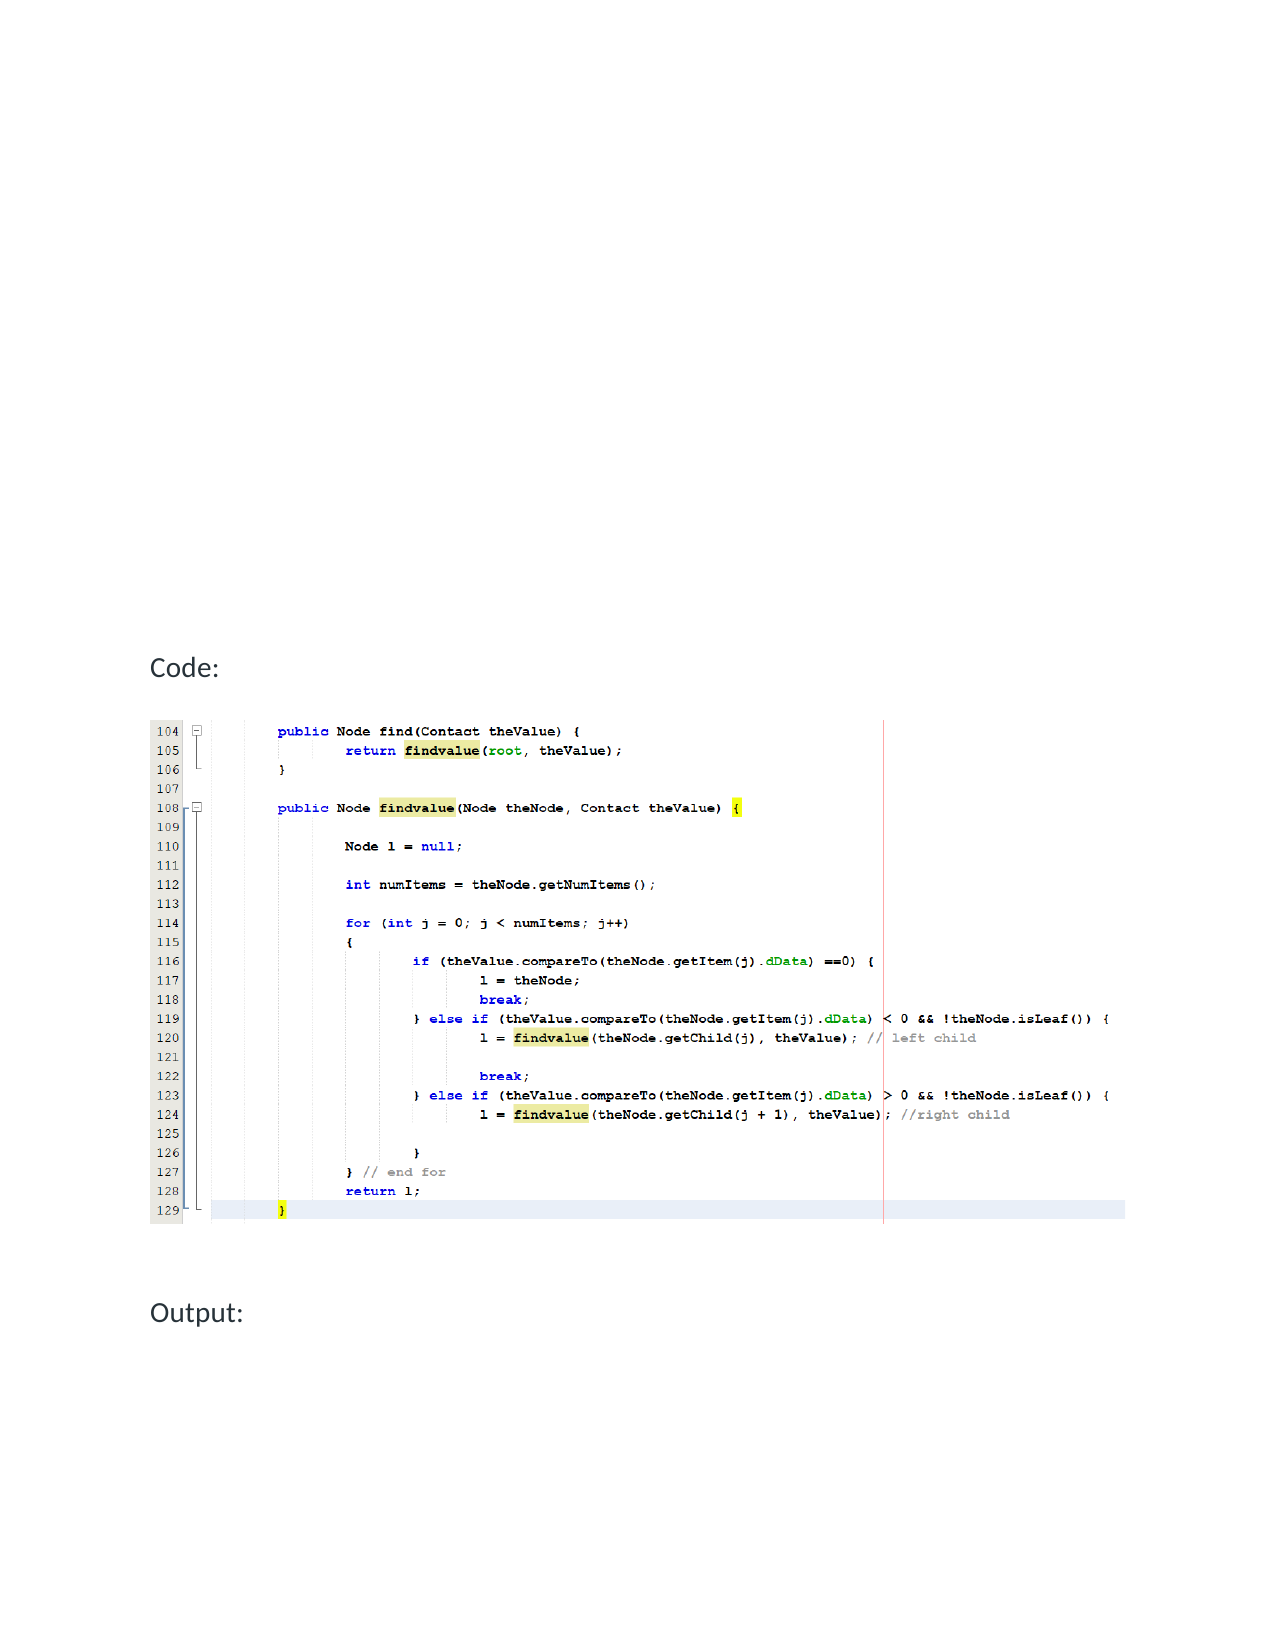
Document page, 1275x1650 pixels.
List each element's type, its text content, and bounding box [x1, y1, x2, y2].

text Output: [150, 1294, 1125, 1330]
text Code: [150, 649, 1125, 684]
picture [150, 720, 1125, 1224]
